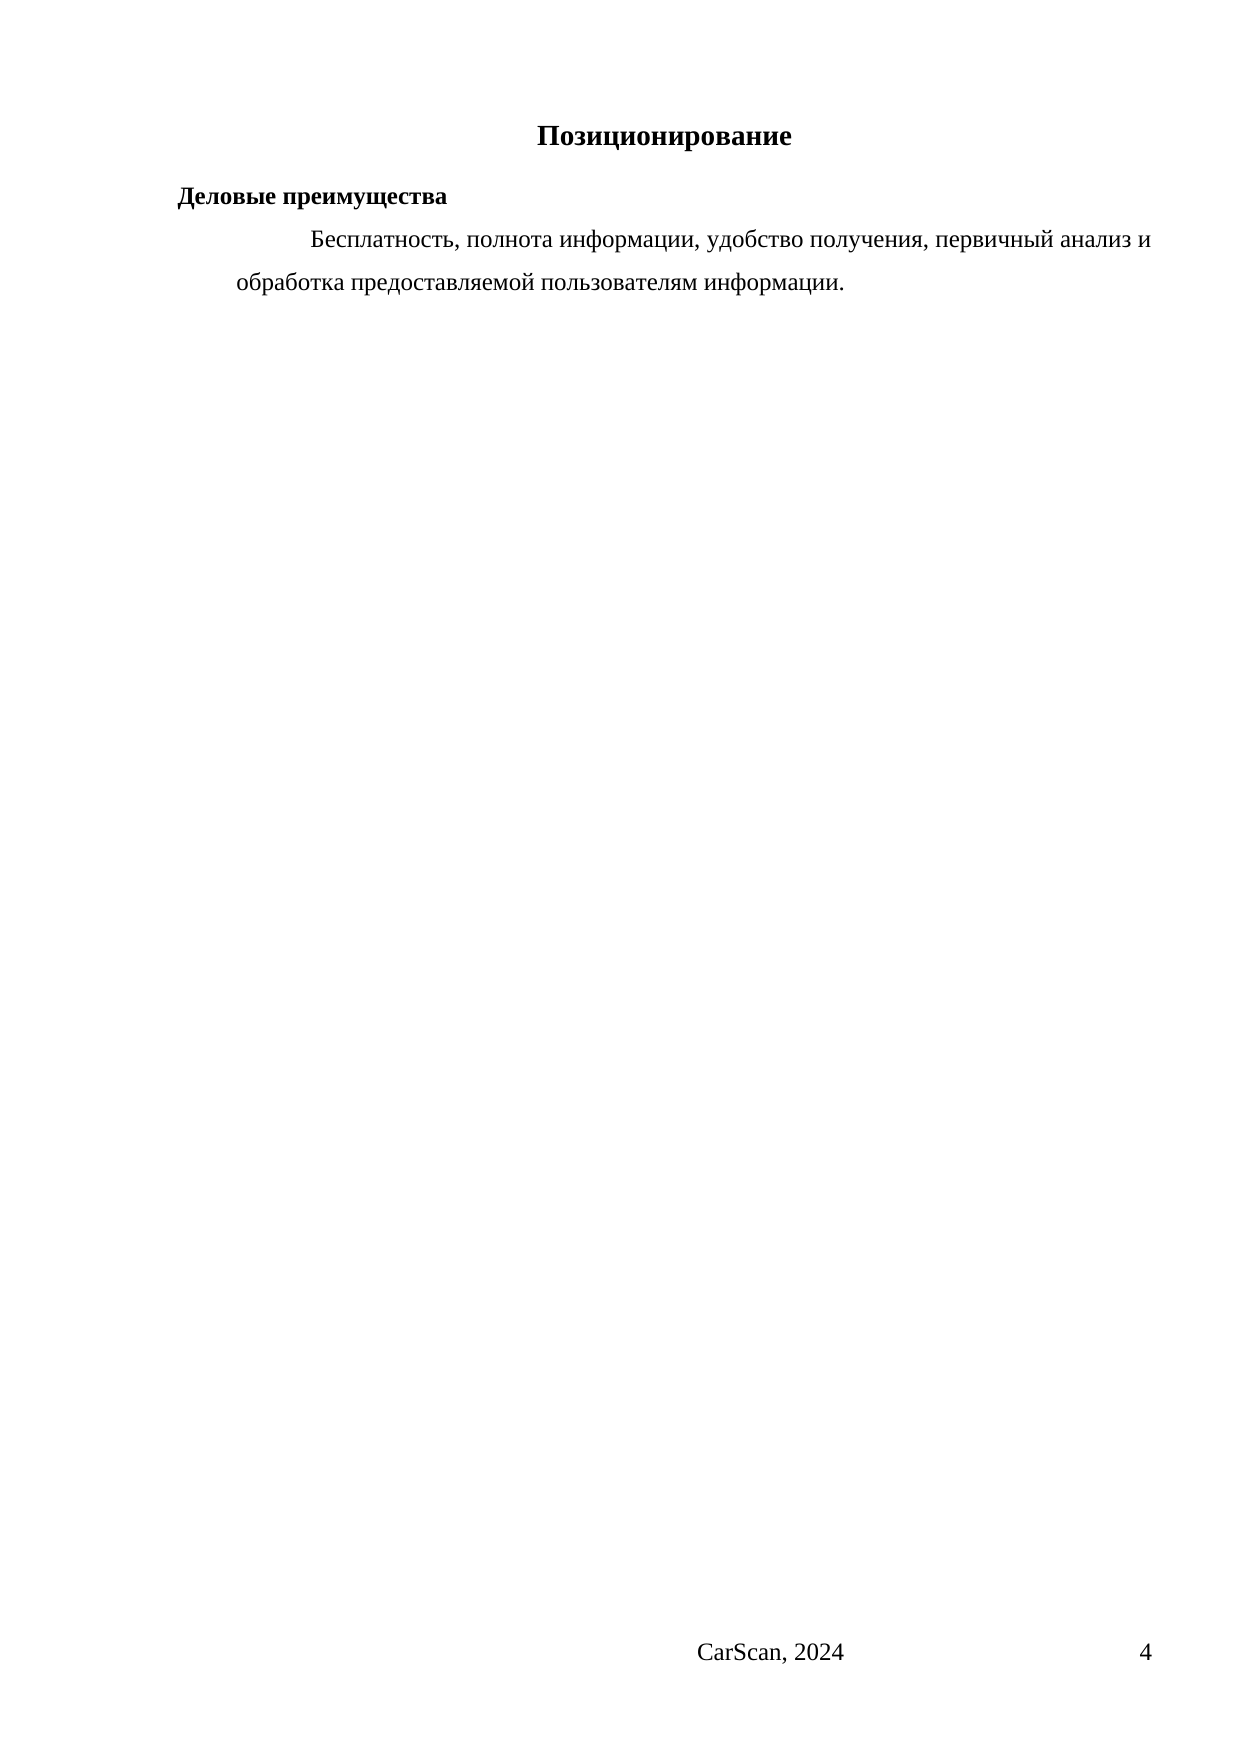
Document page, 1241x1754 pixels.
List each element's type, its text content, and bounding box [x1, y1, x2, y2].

subtitle Деловые преимущества [177, 181, 1152, 210]
subtitle Позиционирование [177, 118, 1152, 152]
text Бесплатность, полнота информации, удобство получения, первичный анализ и обработка предоставляемой пользователям информации. [236, 224, 1152, 296]
